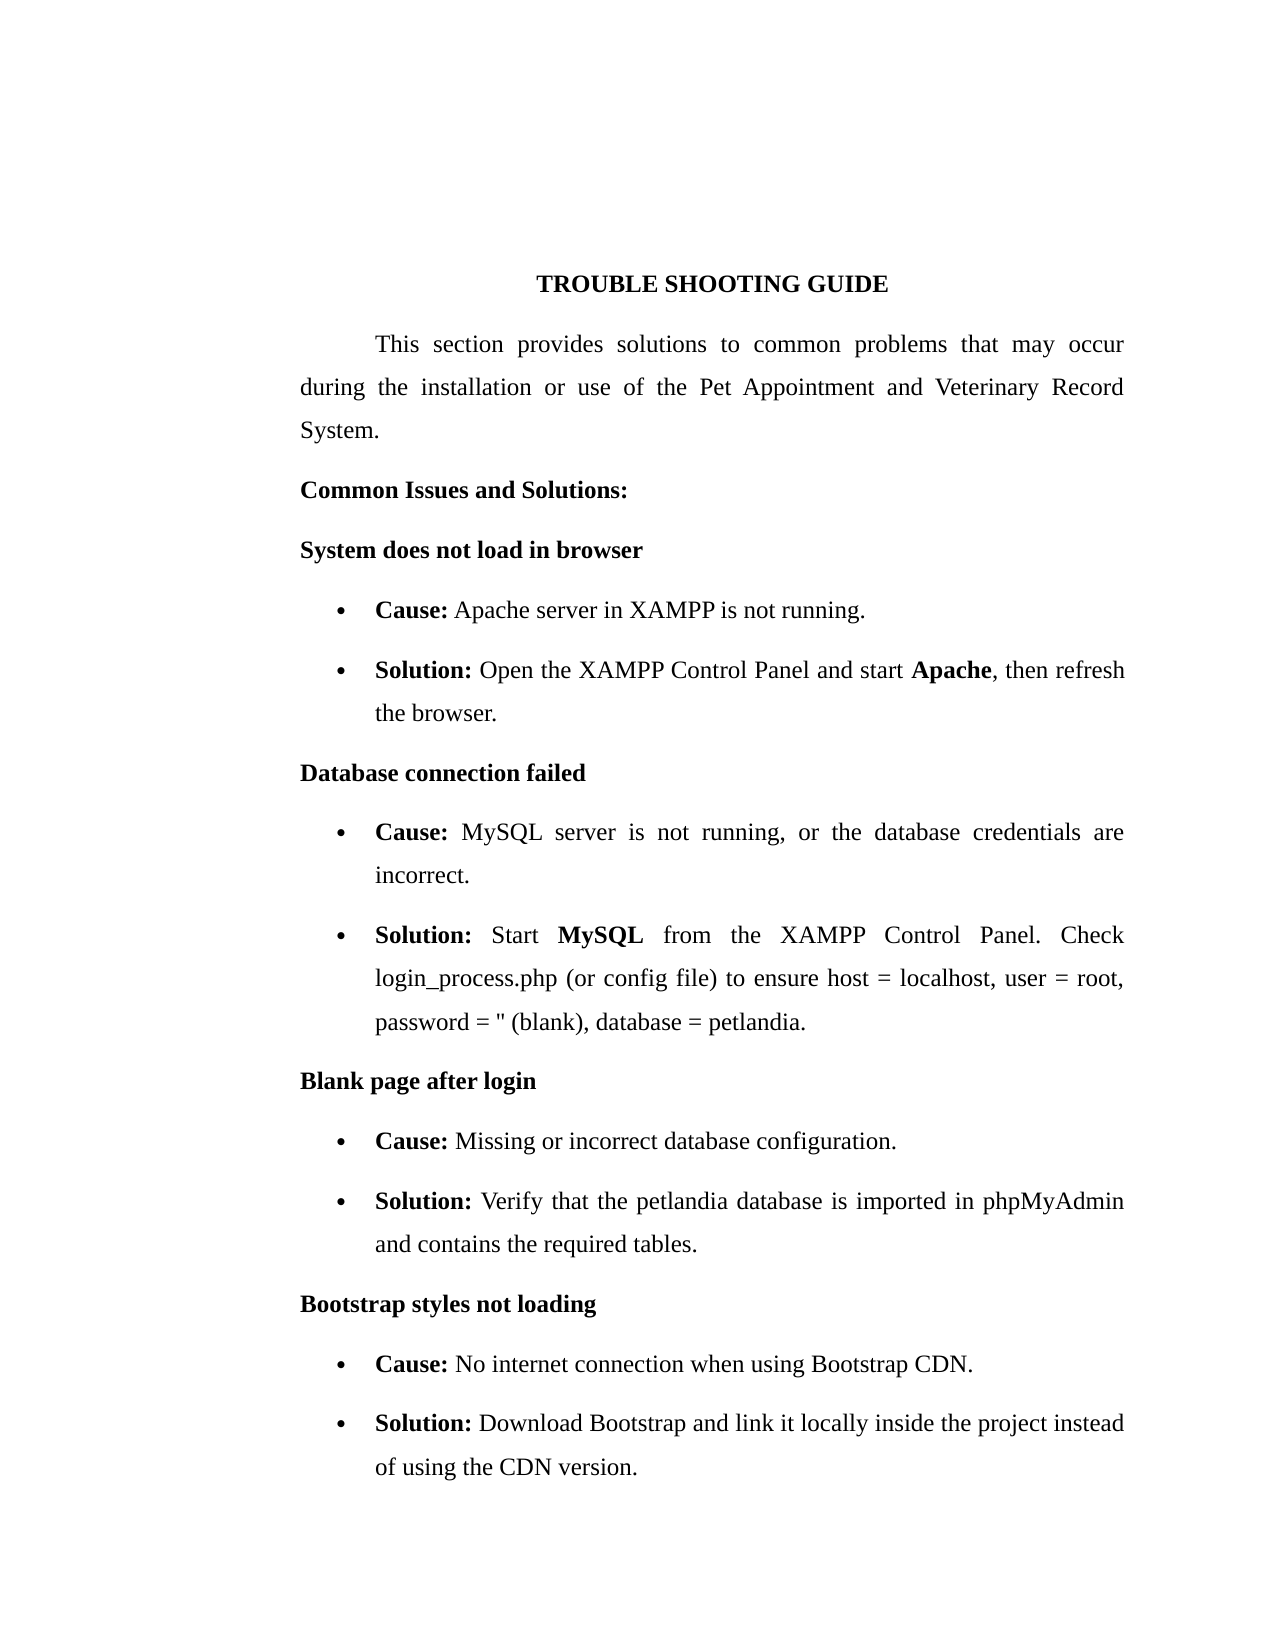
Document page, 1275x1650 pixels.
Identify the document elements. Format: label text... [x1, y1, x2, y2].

list Solution: Verify that the petlandia database is imported in phpMyAdmin and contains the required tables. [337, 1186, 1125, 1258]
text Database connection failed [300, 758, 1125, 786]
text System does not load in browser [300, 535, 1125, 564]
list Cause: Missing or incorrect database configuration. [337, 1126, 1125, 1155]
text Common Issues and Solutions: [300, 475, 1125, 504]
list Solution: Open the XAMPP Control Panel and start Apache, then refresh the browser. [337, 655, 1125, 727]
list Solution: Start MySQL from the XAMPP Control Panel. Check login_process.php (or config file) to ensure host = localhost, user = root, password = '' (blank), database = petlandia. [337, 920, 1125, 1035]
list Solution: Download Bootstrap and link it locally inside the project instead of using the CDN version. [337, 1408, 1125, 1480]
text TROUBLE SHOOTING GUIDE [300, 269, 1125, 298]
text Bootstrap styles not loading [300, 1289, 1125, 1318]
list Cause: No internet connection when using Bootstrap CDN. [337, 1349, 1125, 1377]
text Blank page after login [300, 1066, 1125, 1095]
list Cause: MySQL server is not running, or the database credentials are incorrect. [337, 817, 1125, 889]
text This section provides solutions to common problems that may occur during the installation or use of the Pet Appointment and Veterinary Record System. [300, 329, 1125, 444]
list Cause: Apache server in XAMPP is not running. [337, 595, 1125, 624]
